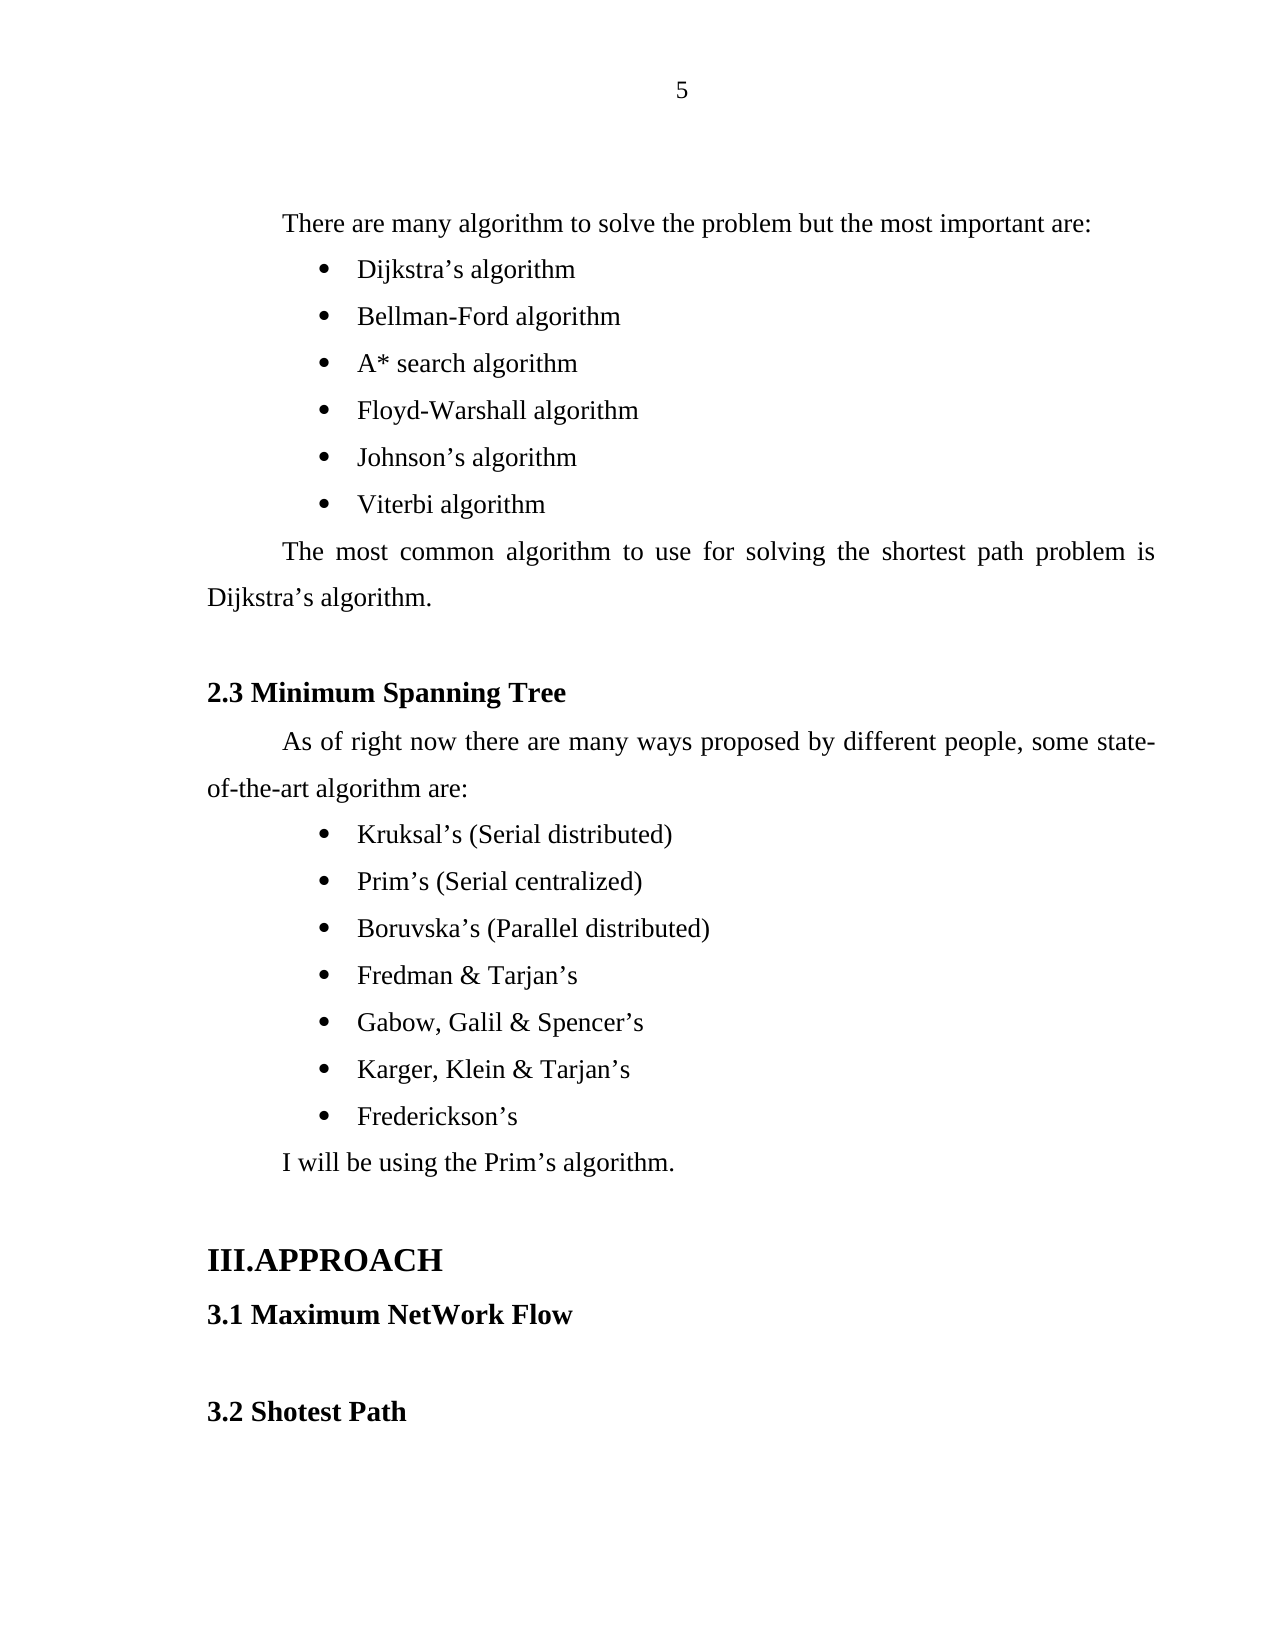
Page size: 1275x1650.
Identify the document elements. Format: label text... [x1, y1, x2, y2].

text As of right now there are many ways proposed by different people, some state-of-the-art algorithm are: [207, 725, 1157, 803]
list Kruksal’s (Serial distributed) [319, 818, 1157, 849]
text III.APPROACH [207, 1240, 1157, 1278]
list Boruvska’s (Parallel distributed) [319, 912, 1157, 943]
list Karger, Klein & Tarjan’s [319, 1053, 1157, 1084]
list Prim’s (Serial centralized) [319, 865, 1157, 896]
list Johnson’s algorithm [319, 441, 1157, 472]
list Frederickson’s [319, 1099, 1157, 1131]
list Bellman-Ford algorithm [319, 300, 1157, 332]
text 2.3 Minimum Spanning Tree [207, 675, 1157, 708]
list Viterbi algorithm [319, 488, 1157, 519]
text There are many algorithm to solve the problem but the most important are: [207, 207, 1157, 238]
text I will be using the Prim’s algorithm. [207, 1146, 1157, 1178]
list Fredman & Tarjan’s [319, 959, 1157, 990]
list Dijkstra’s algorithm [319, 253, 1157, 285]
list A* search algorithm [319, 347, 1157, 378]
text 3.2 Shotest Path [207, 1394, 1157, 1428]
text 3.1 Maximum NetWork Flow [207, 1297, 1157, 1331]
list Floyd-Warshall algorithm [319, 394, 1157, 425]
list Gabow, Galil & Spencer’s [319, 1006, 1157, 1037]
text The most common algorithm to use for solving the shortest path problem is Dijkstra’s algorithm. [207, 535, 1157, 612]
